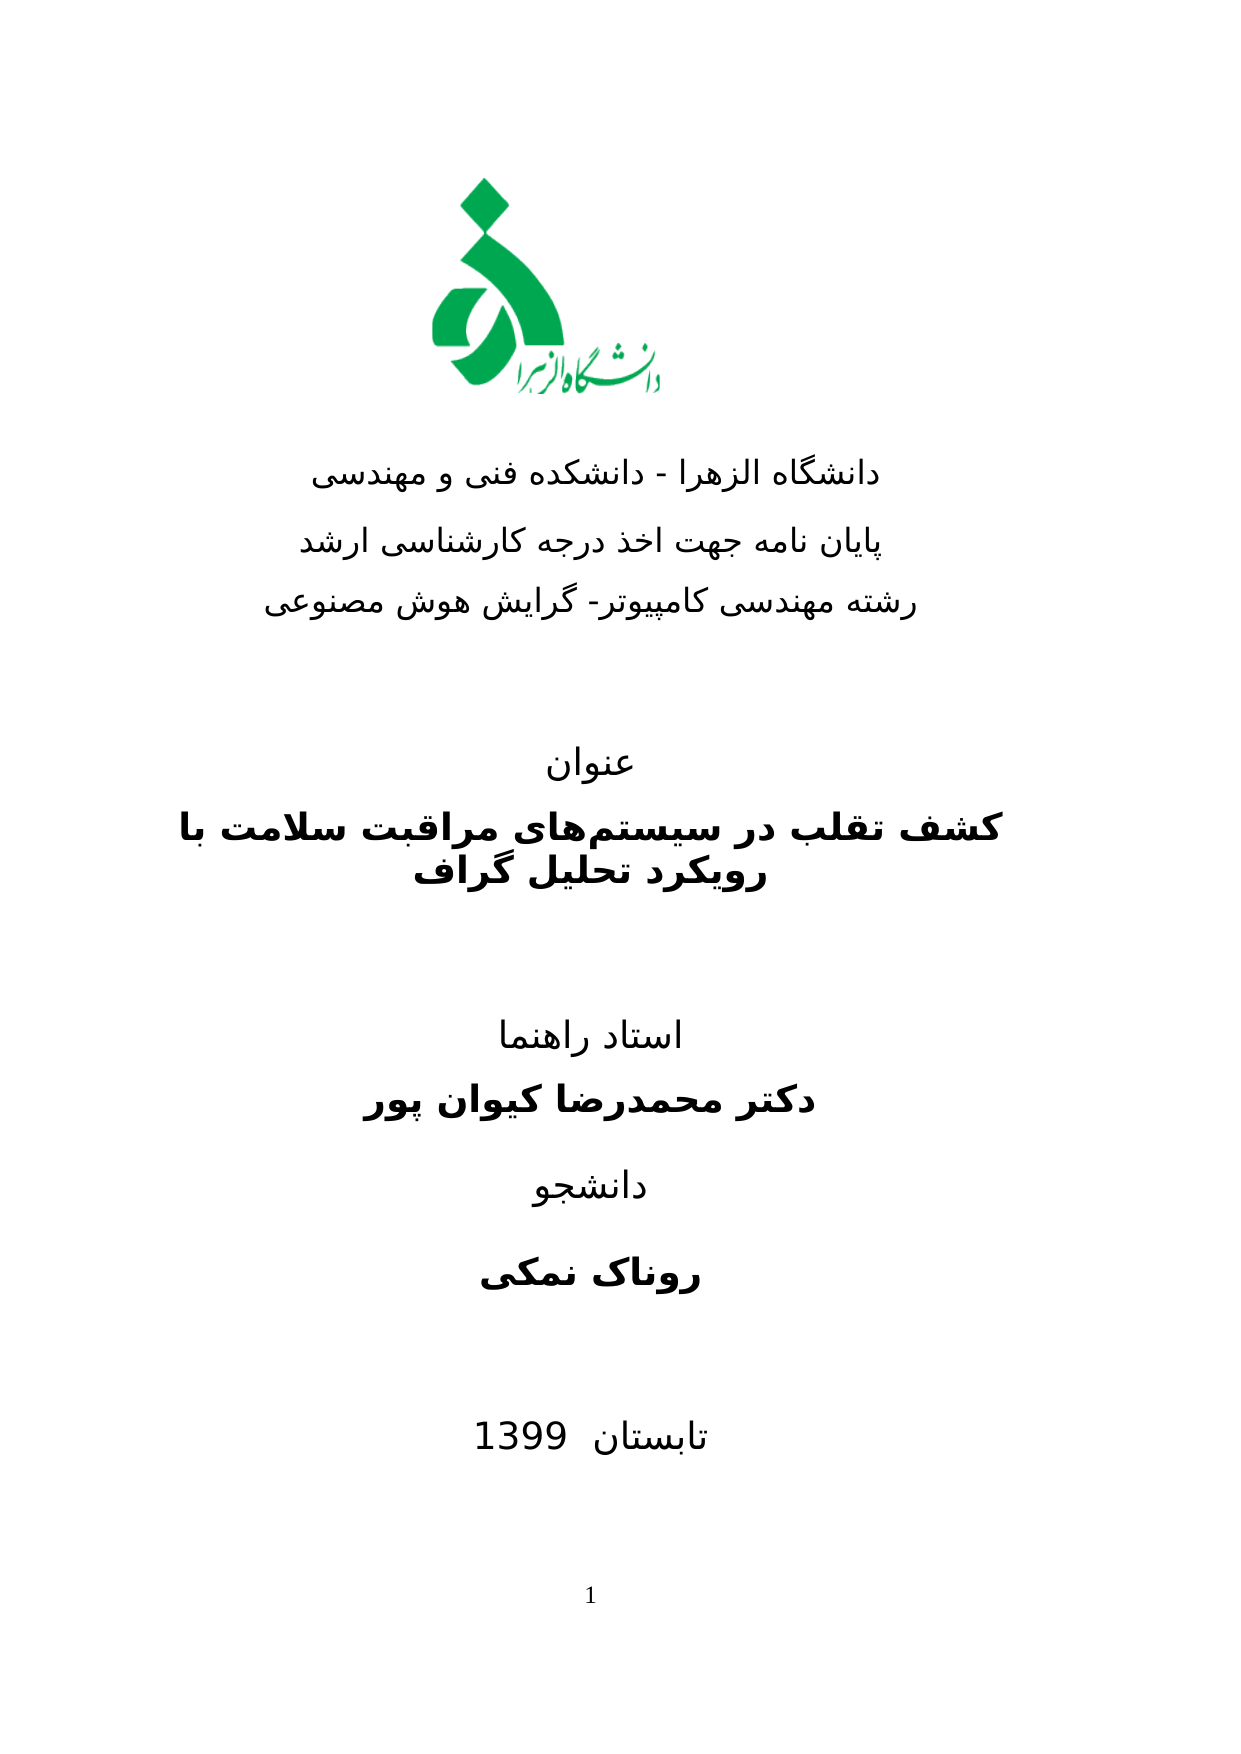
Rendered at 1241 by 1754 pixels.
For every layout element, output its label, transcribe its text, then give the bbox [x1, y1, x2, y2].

text دانشگاه الزهرا - دانشکده فنی و مهندسی [148, 454, 1033, 492]
text پایان نامه جهت اخذ درجه کارشناسی ارشد [148, 522, 1033, 561]
text رشته مهندسی کامپیوتر- گرایش هوش مصنوعی [148, 581, 1033, 620]
text دانشجو [148, 1164, 1033, 1208]
text عنوان [148, 741, 1033, 784]
text روناک نمکی [148, 1250, 1033, 1294]
text تابستان 1399 [148, 1415, 1033, 1458]
picture [431, 177, 660, 393]
text دکتر محمدرضا کیوان پور [148, 1078, 1033, 1122]
text کشف تقلب در سیستم‌های مراقبت سلامت با رویکرد تحلیل گراف [148, 805, 1033, 893]
text استاد راهنما [148, 1013, 1033, 1057]
